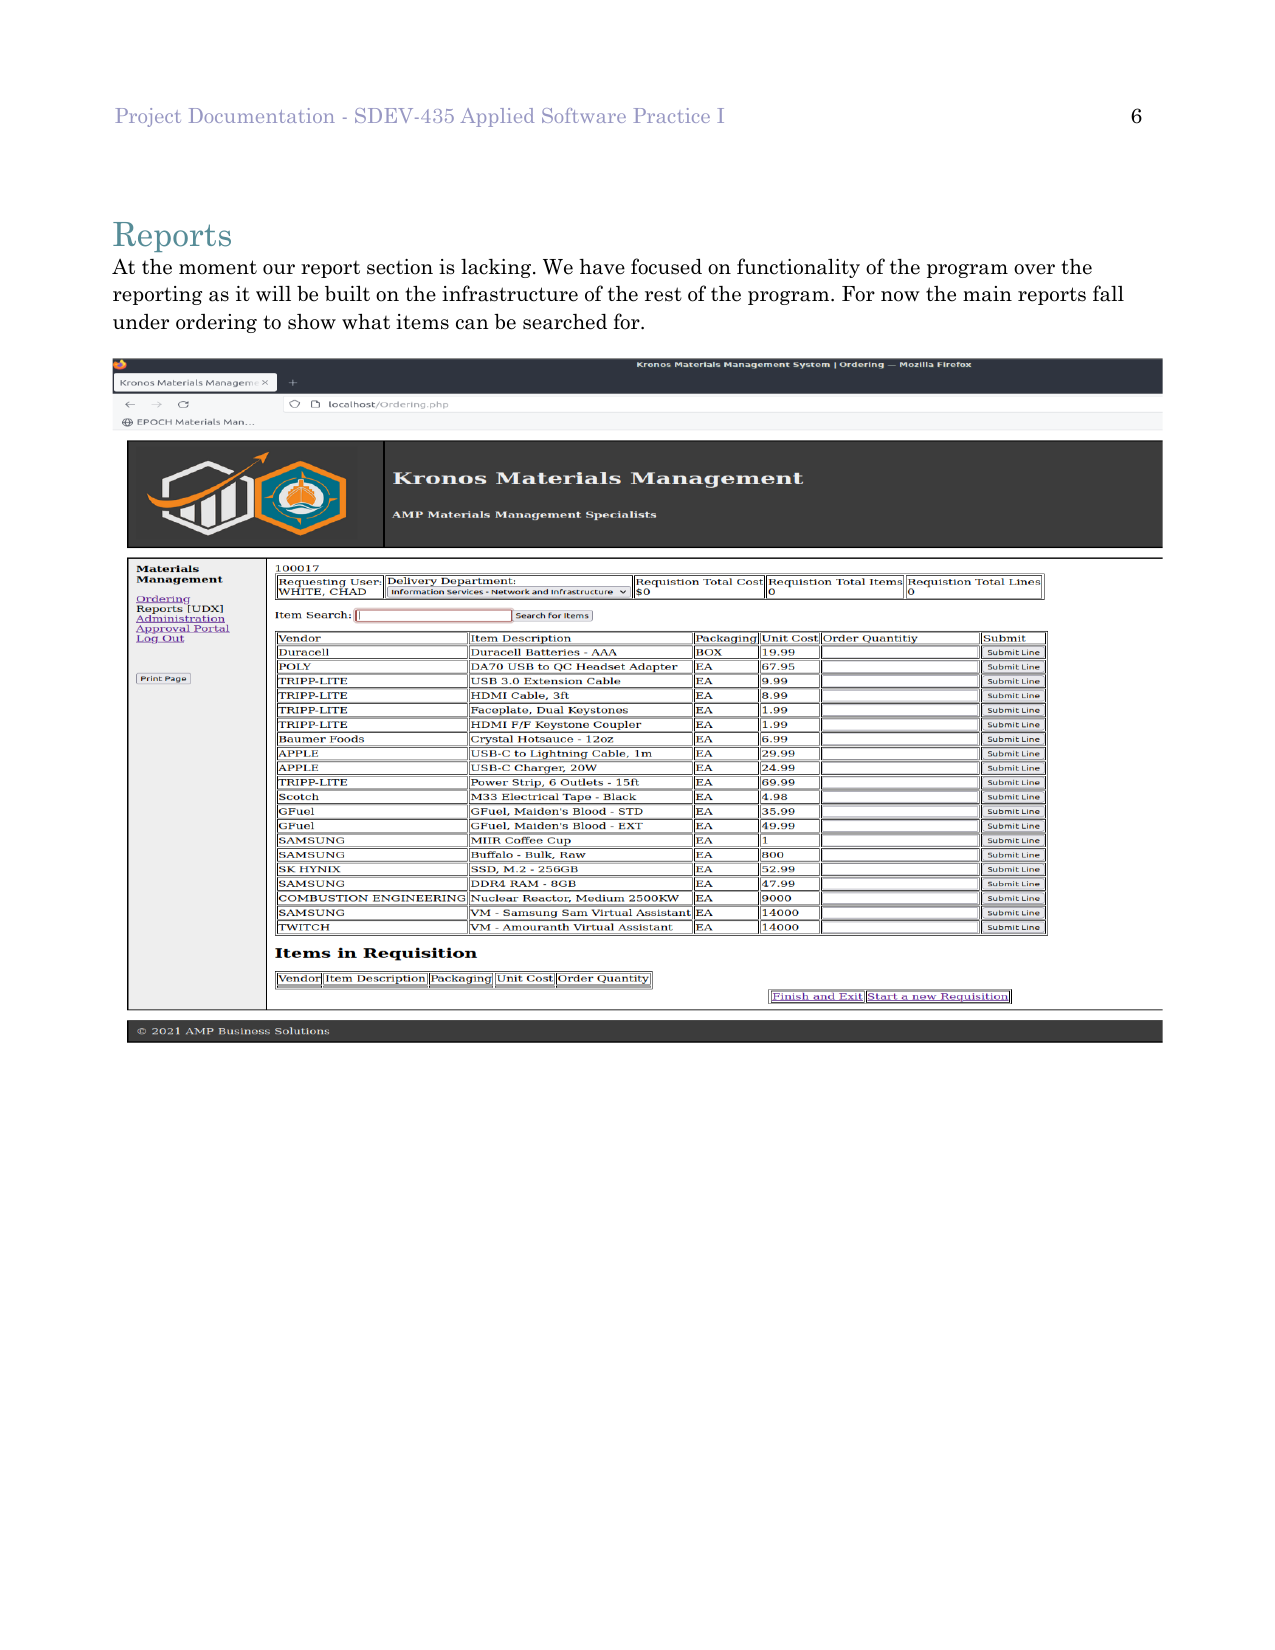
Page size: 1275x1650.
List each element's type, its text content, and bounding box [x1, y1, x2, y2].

picture [112, 357, 1163, 1049]
subtitle Reports [112, 213, 1162, 253]
text At the moment our report section is lacking. We have focused on functionality of the program over the reporting as it will be built on the infrastructure of the rest of the program. For now the main reports fall under ordering to show what items can be searched for. [112, 253, 1162, 334]
